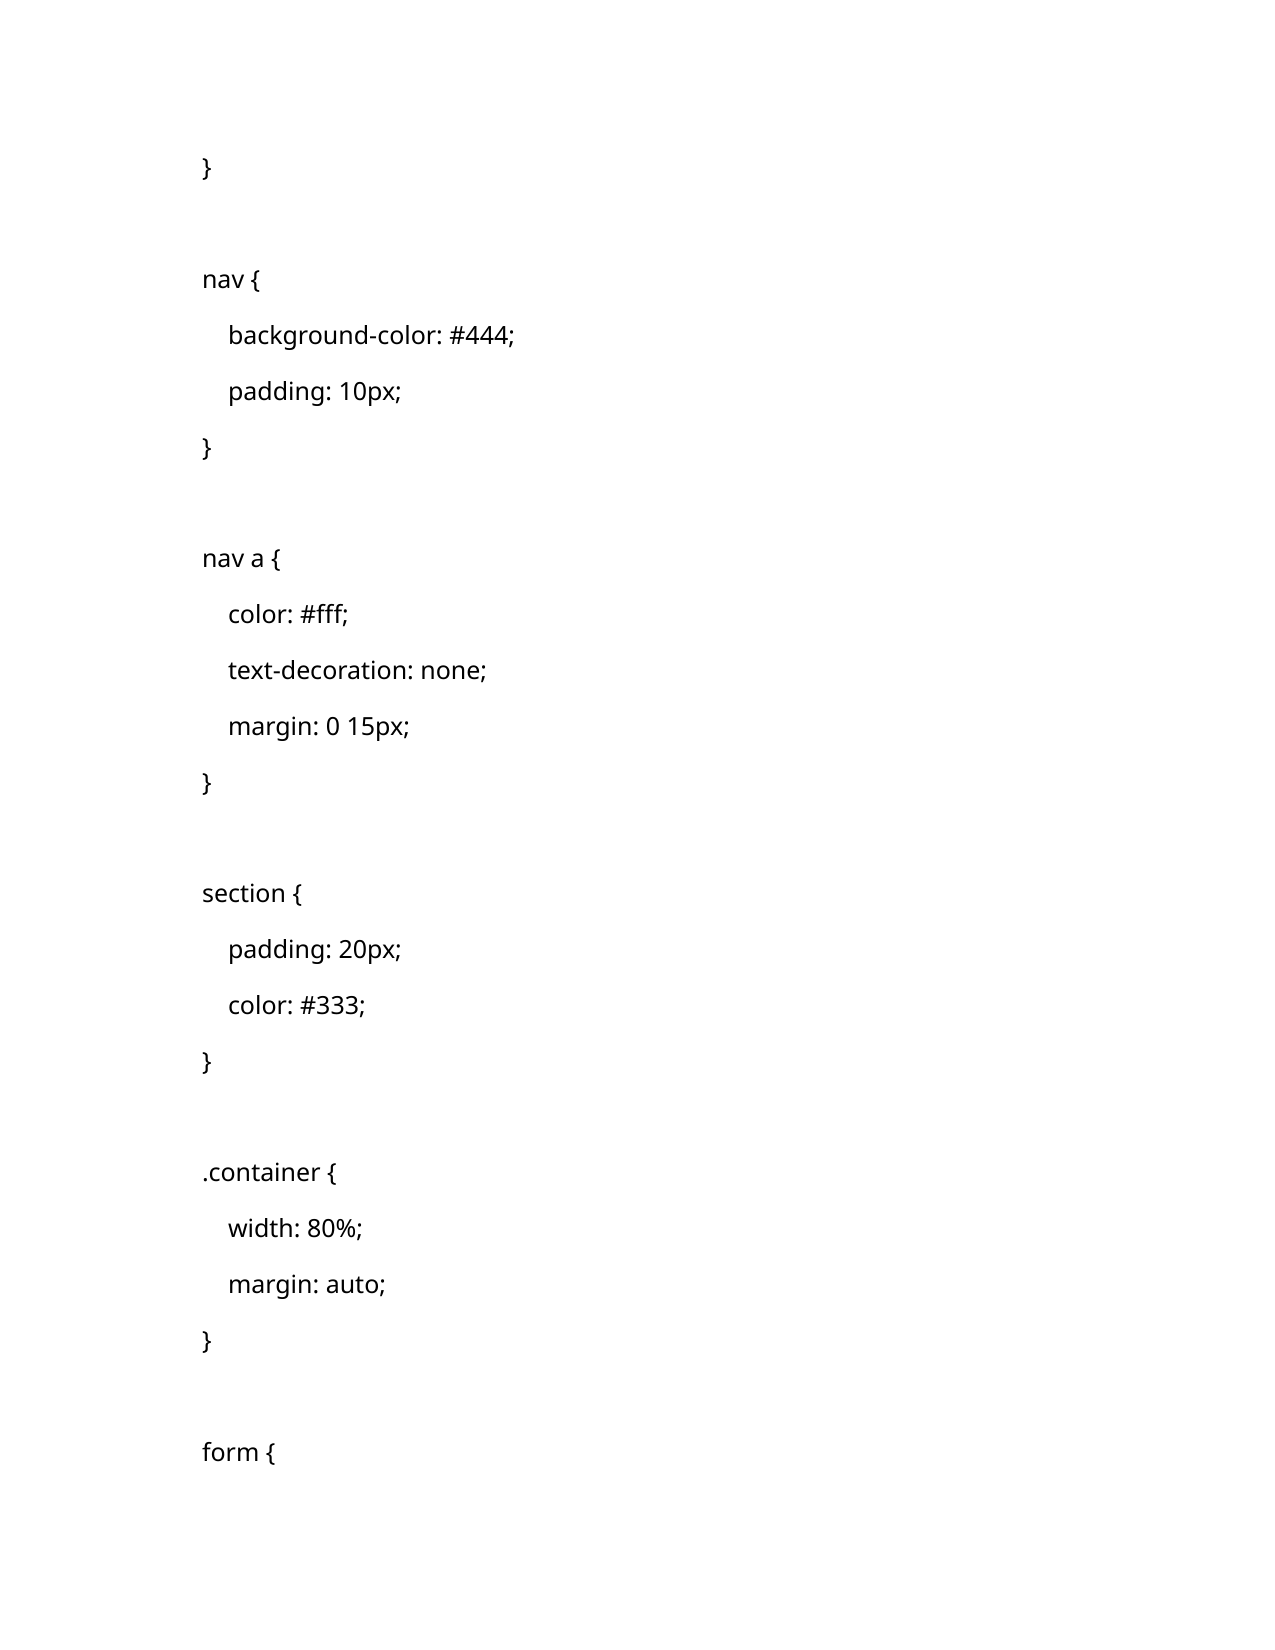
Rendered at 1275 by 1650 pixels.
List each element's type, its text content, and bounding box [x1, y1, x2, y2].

text background-color: #444; [150, 317, 1125, 352]
text .container { [150, 1155, 1125, 1189]
text margin: auto; [150, 1267, 1125, 1301]
text text-decoration: none; [150, 652, 1125, 687]
text padding: 20px; [150, 932, 1125, 966]
text form { [150, 1434, 1125, 1468]
text } [150, 764, 1125, 798]
text nav { [150, 262, 1125, 296]
text nav a { [150, 541, 1125, 575]
text color: #333; [150, 987, 1125, 1022]
text } [150, 429, 1125, 463]
text padding: 10px; [150, 373, 1125, 407]
text } [150, 150, 1125, 184]
text margin: 0 15px; [150, 708, 1125, 742]
text } [150, 1043, 1125, 1077]
text section { [150, 876, 1125, 910]
text width: 80%; [150, 1211, 1125, 1245]
text color: #fff; [150, 597, 1125, 631]
text } [150, 1322, 1125, 1357]
